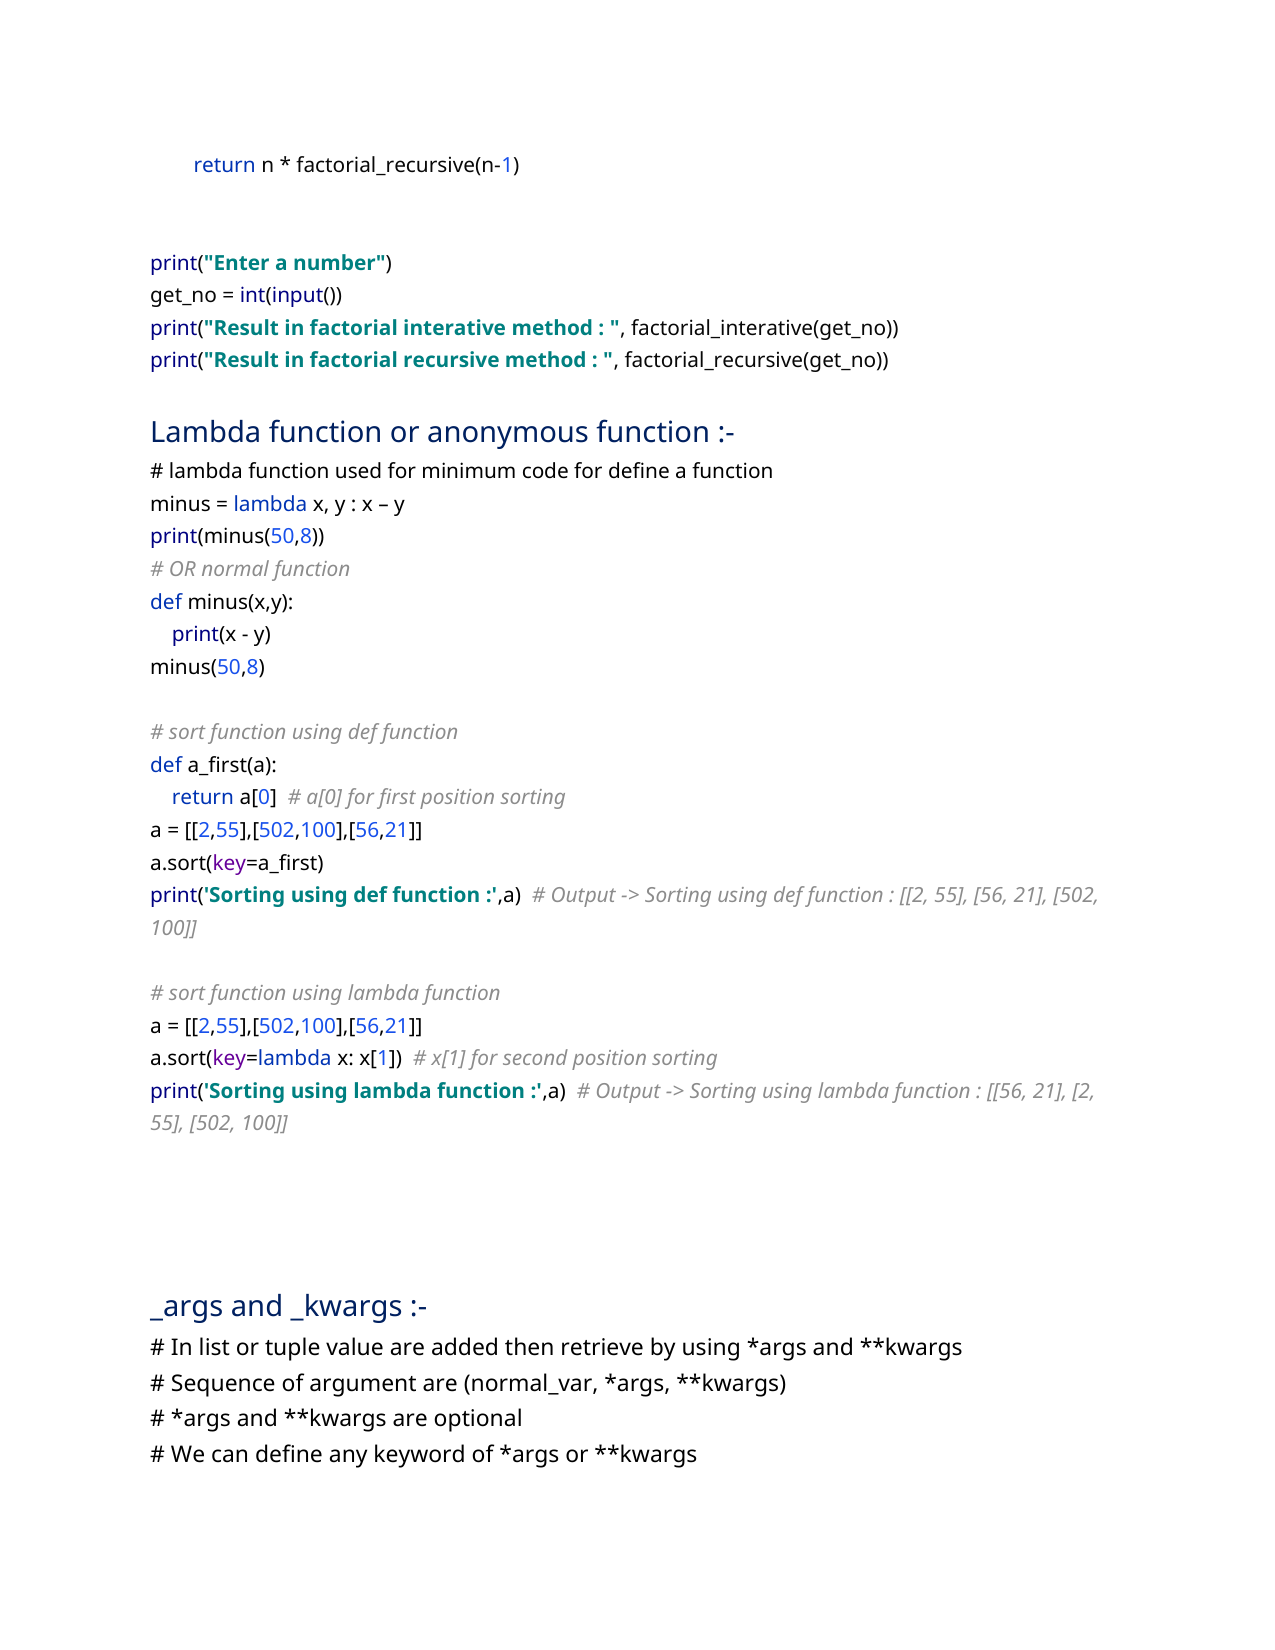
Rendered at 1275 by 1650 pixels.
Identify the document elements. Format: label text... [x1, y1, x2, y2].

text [150, 150, 1125, 374]
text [150, 1331, 1125, 1469]
text # lambda function used for minimum code for define a function [150, 456, 1125, 485]
text _args and _kwargs :- [150, 1285, 1125, 1324]
text Lambda function or anonymous function :- [150, 411, 1125, 451]
text minus = lambda x, y : x – y print(minus(50,8)) # OR normal function def minus(x,y): print(x - y) minus(50,8) # sort function using def function def a_first(a): return a[0] # a[0] for first position sorting a = [[2,55],[502,100],[56,21]] a.sort(key=a_first) print('Sorting using def function :',a) # Output -> Sorting using def function : [[2, 55], [56, 21], [502, 100]] # sort function using lambda function a = [[2,55],[502,100],[56,21]] a.sort(key=lambda x: x[1]) # x[1] for second position sorting print('Sorting using lambda function :',a) # Output -> Sorting using lambda function : [[56, 21], [2, 55], [502, 100]] [150, 489, 1125, 1137]
